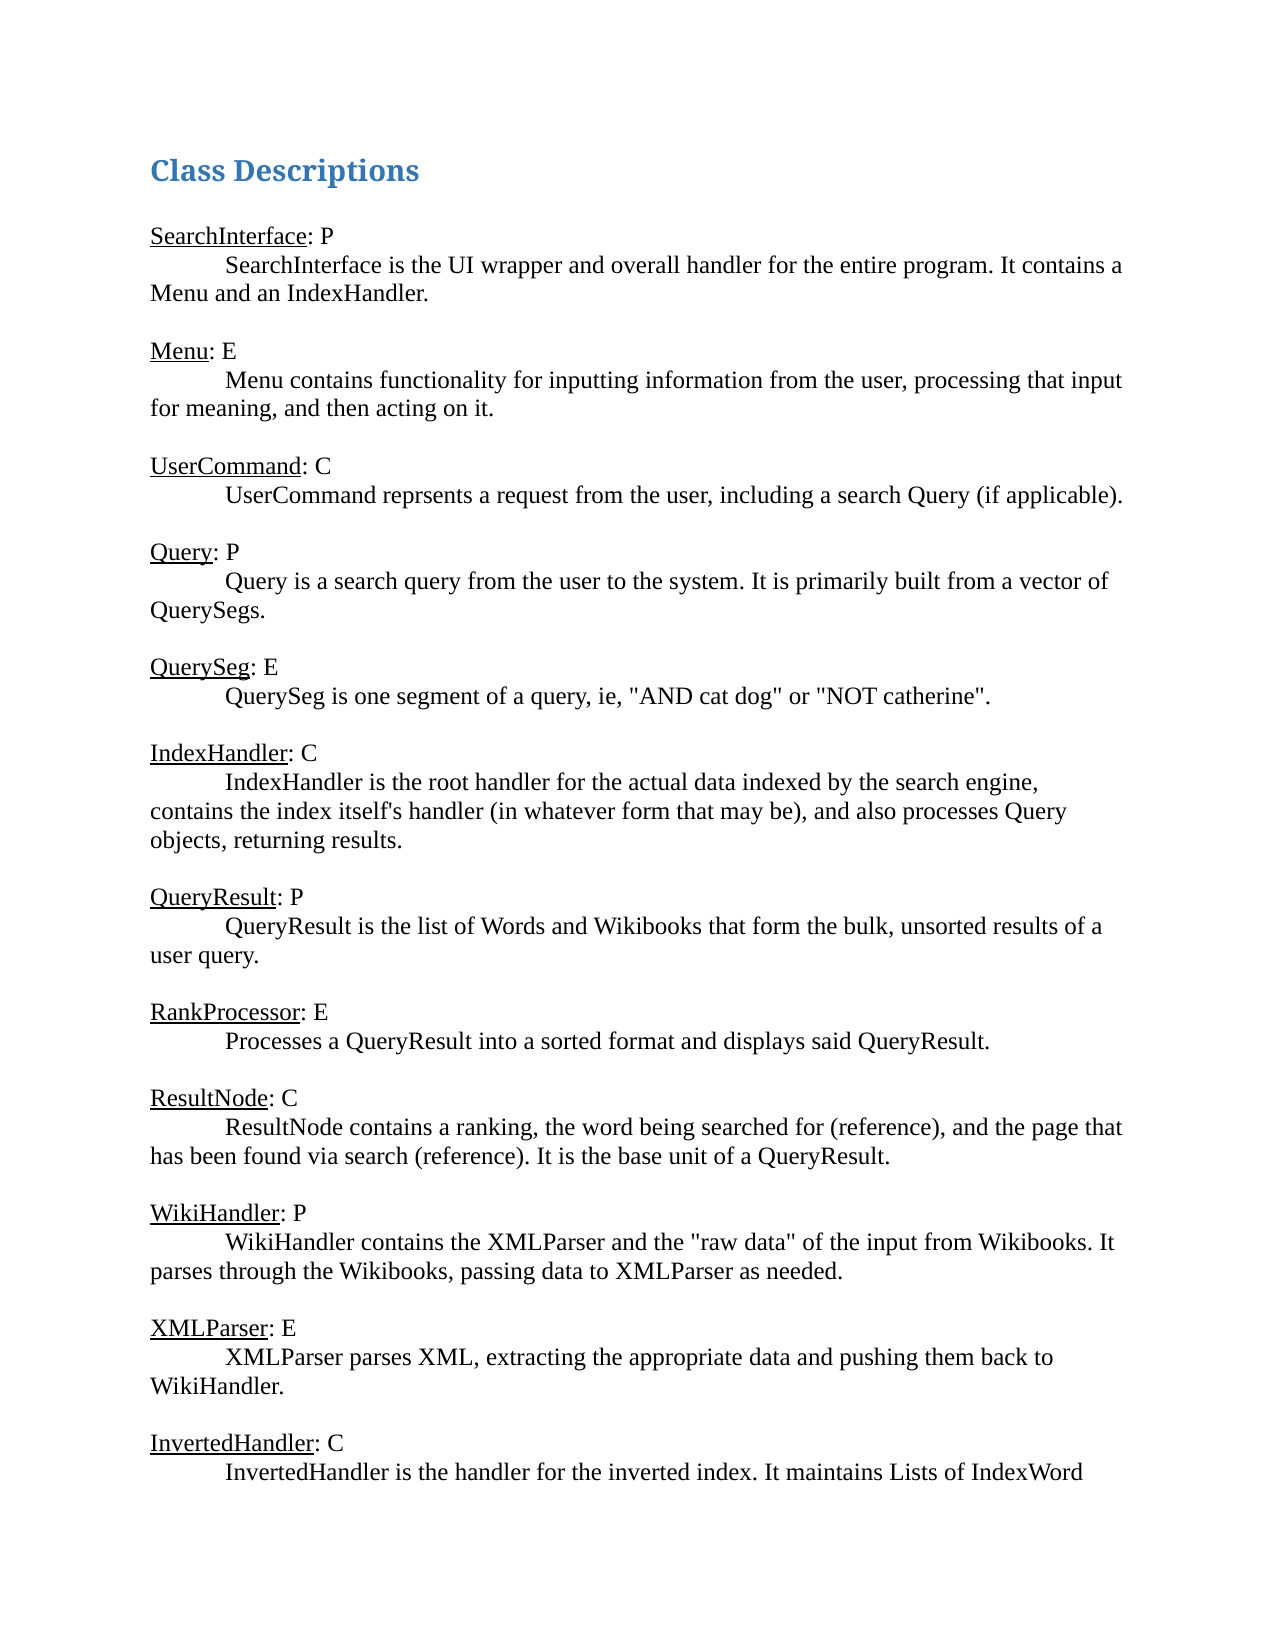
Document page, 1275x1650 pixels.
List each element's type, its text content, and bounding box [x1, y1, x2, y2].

text IndexHandler: C [150, 738, 1125, 767]
text Query: P [150, 537, 1125, 566]
text ResultNode: C [150, 1083, 1125, 1112]
text ResultNode contains a ranking, the word being searched for (reference), and the page that has been found via search (reference). It is the base unit of a QueryResult. [150, 1112, 1125, 1170]
text UserCommand: C [150, 451, 1125, 480]
text SearchInterface: P [150, 221, 1125, 250]
text QuerySeg: E [150, 652, 1125, 681]
text XMLParser parses XML, extracting the appropriate data and pushing them back to WikiHandler. [150, 1342, 1125, 1400]
text Query is a search query from the user to the system. It is primarily built from a vector of QuerySegs. [150, 566, 1125, 623]
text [150, 1457, 1125, 1486]
text InvertedHandler: C [150, 1428, 1125, 1457]
text Processes a QueryResult into a sorted format and displays said QueryResult. [150, 1026, 1125, 1055]
text IndexHandler is the root handler for the actual data indexed by the search engine, contains the index itself's handler (in whatever form that may be), and also processes Query objects, returning results. [150, 767, 1125, 853]
text Menu: E [150, 336, 1125, 365]
text QueryResult: P [150, 882, 1125, 911]
text XMLParser: E [150, 1313, 1125, 1342]
text QuerySeg is one segment of a query, ie, "AND cat dog" or "NOT catherine". [150, 681, 1125, 710]
text RankProcessor: E [150, 997, 1125, 1026]
text WikiHandler contains the XMLParser and the "raw data" of the input from Wikibooks. It parses through the Wikibooks, passing data to XMLParser as needed. [150, 1227, 1125, 1285]
subtitle Class Descriptions [150, 150, 1125, 190]
text UserCommand reprsents a request from the user, including a search Query (if applicable). [150, 480, 1125, 508]
text Menu contains functionality for inputting information from the user, processing that input for meaning, and then acting on it. [150, 365, 1125, 422]
text QueryResult is the list of Words and Wikibooks that form the bulk, unsorted results of a user query. [150, 911, 1125, 968]
text WikiHandler: P [150, 1198, 1125, 1227]
text SearchInterface is the UI wrapper and overall handler for the entire program. It contains a Menu and an IndexHandler. [150, 250, 1125, 307]
